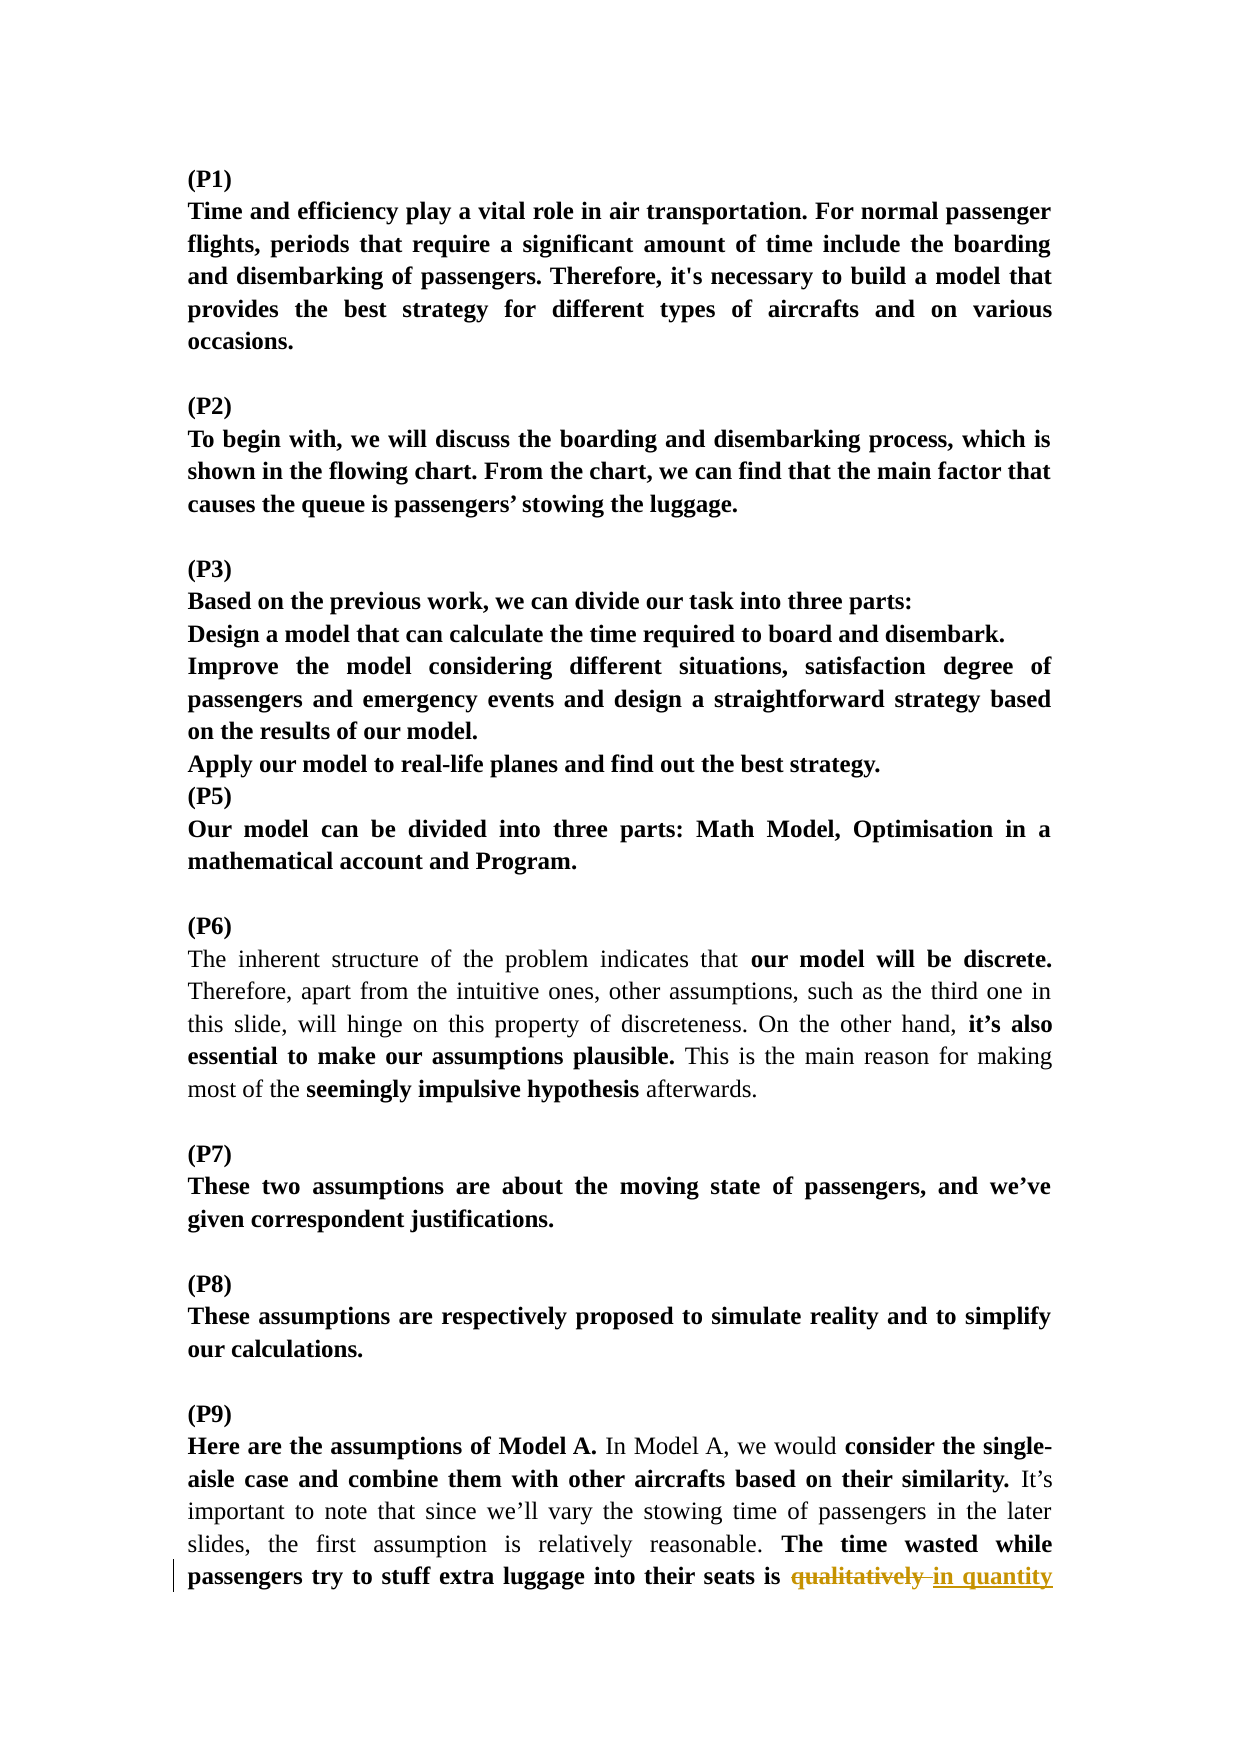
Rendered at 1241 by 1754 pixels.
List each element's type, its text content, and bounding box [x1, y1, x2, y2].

text The inherent structure of the problem indicates that our model will be discrete. Therefore, apart from the intuitive ones, other assumptions, such as the third one in this slide, will hinge on this property of discreteness. On the other hand, it’s also essential to make our assumptions plausible. This is the main reason for making most of the seemingly impulsive hypothesis afterwards. [187, 942, 1053, 1104]
text (P2) [187, 389, 1053, 422]
text (P6) [187, 909, 1053, 942]
text To begin with, we will discuss the boarding and disembarking process, which is shown in the flowing chart. From the chart, we can find that the main factor that causes the queue is passengers’ stowing the luggage. [187, 422, 1053, 519]
text These two assumptions are about the moving state of passengers, and we’ve given correspondent justifications. [187, 1169, 1053, 1234]
text (P8) [187, 1267, 1053, 1299]
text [187, 1429, 1053, 1592]
text (P9) [187, 1397, 1053, 1429]
text Time and efficiency play a vital role in air transportation. For normal passenger flights, periods that require a significant amount of time include the boarding and disembarking of passengers. Therefore, it's necessary to build a model that provides the best strategy for different types of aircrafts and on various occasions. [187, 194, 1053, 357]
text (P7) [187, 1137, 1053, 1169]
text Based on the previous work, we can divide our task into three parts: [187, 584, 1053, 617]
text Design a model that can calculate the time required to board and disembark. [187, 617, 1053, 649]
text These assumptions are respectively proposed to simulate reality and to simplify our calculations. [187, 1299, 1053, 1364]
text (P1) [187, 162, 1053, 194]
text Improve the model considering different situations, satisfaction degree of passengers and emergency events and design a straightforward strategy based on the results of our model. [187, 649, 1053, 747]
text (P3) [187, 552, 1053, 584]
text Our model can be divided into three parts: Math Model, Optimisation in a mathematical account and Program. [187, 812, 1053, 877]
text (P5) [187, 779, 1053, 812]
text Apply our model to real-life planes and find out the best strategy. [187, 747, 1053, 779]
